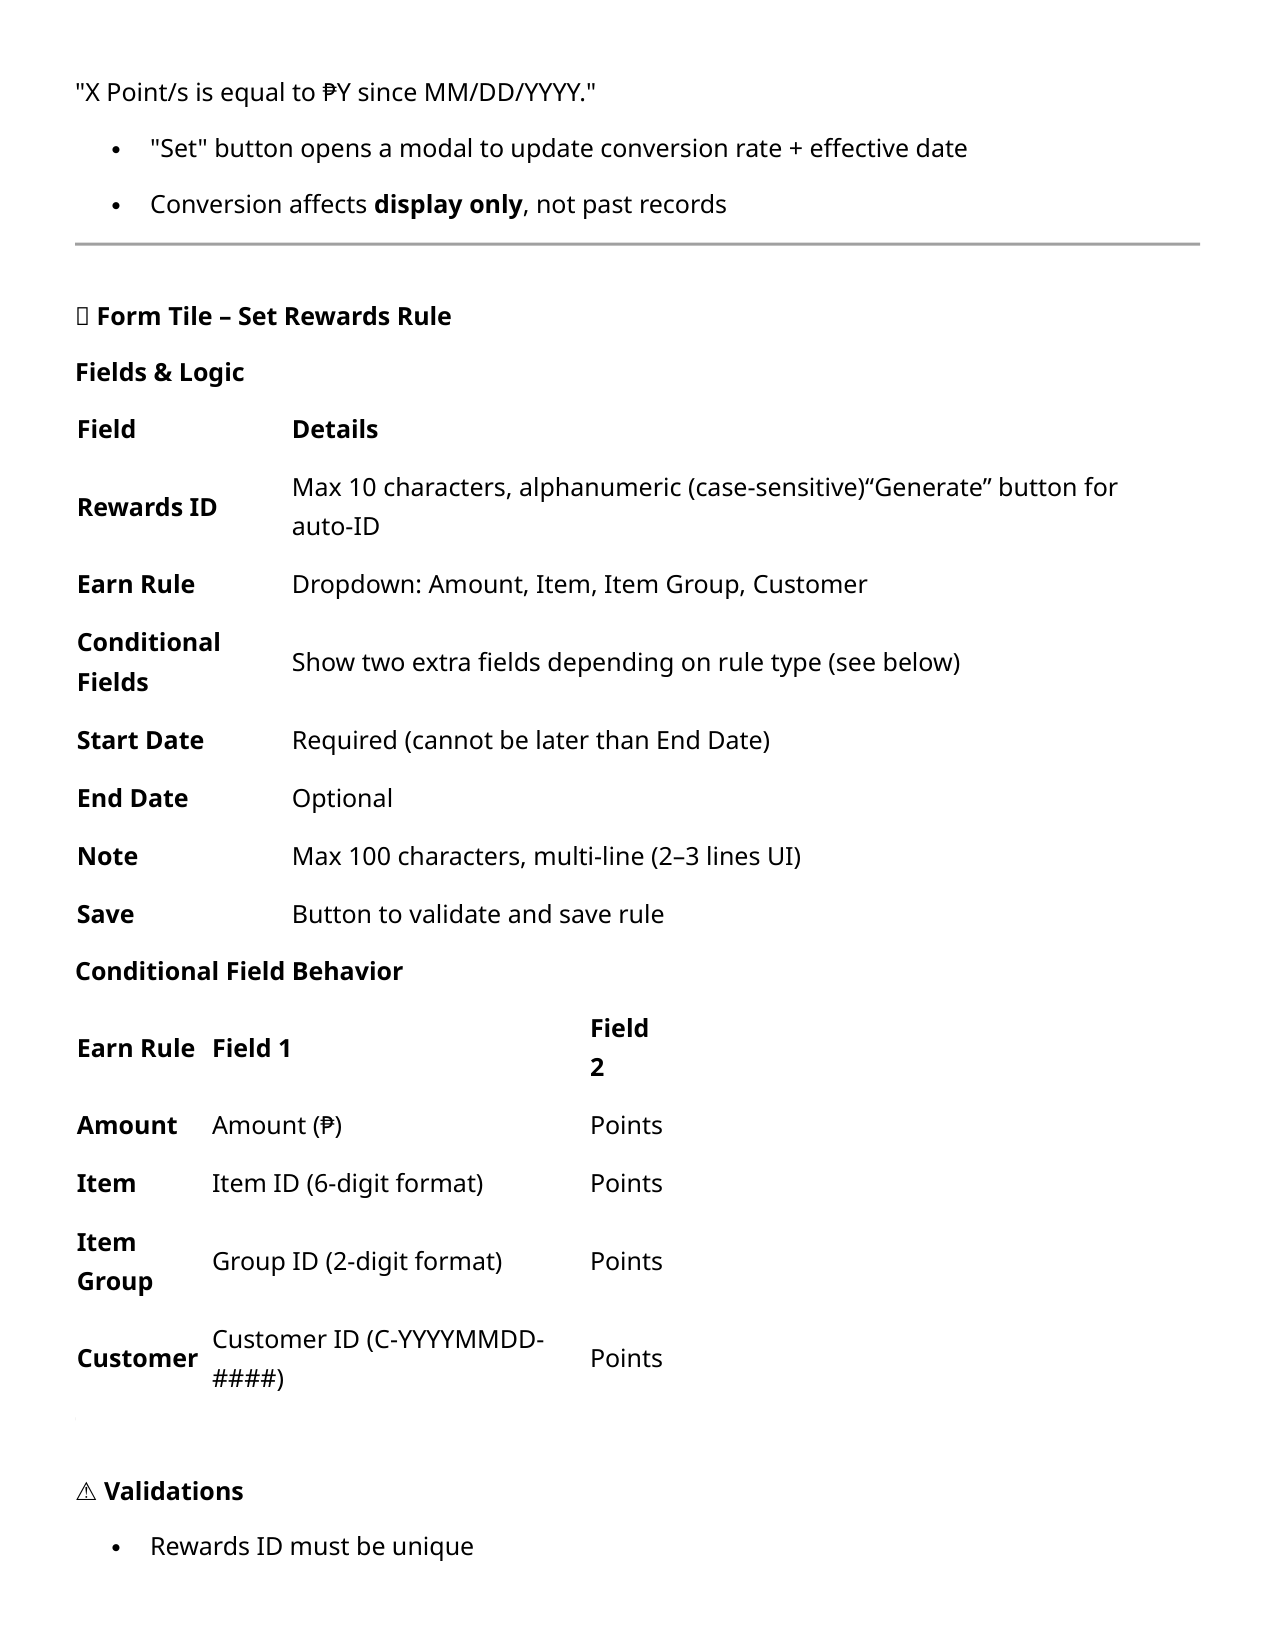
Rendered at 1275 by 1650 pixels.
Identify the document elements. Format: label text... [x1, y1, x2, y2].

table_cell Dropdown: Amount, Item, Item Group, Customer [290, 565, 1150, 623]
table_cell Required (cannot be later than End Date) [290, 721, 1150, 779]
table_cell Max 100 characters, multi-line (2–3 lines UI) [290, 837, 1150, 895]
table_cell Group ID (2-digit format) [210, 1223, 588, 1320]
table_cell Button to validate and save rule [290, 895, 1150, 953]
table_cell Earn Rule [75, 565, 290, 623]
text Fields & Logic [75, 354, 1200, 388]
table_cell Rewards ID [75, 468, 290, 565]
table_cell Points [588, 1320, 670, 1417]
list Conversion affects display only, not past records [112, 187, 1200, 221]
table_cell Max 10 characters, alphanumeric (case-sensitive)“Generate” button for auto-ID [290, 468, 1150, 565]
table_cell Save [75, 895, 290, 953]
table_cell Show two extra fields depending on rule type (see below) [290, 624, 1150, 721]
table_cell Customer [75, 1320, 210, 1417]
table_cell Customer ID (C-YYYYMMDD-####) [210, 1320, 588, 1417]
table_cell Optional [290, 779, 1150, 837]
text 🔷 Form Tile – Set Rewards Rule [75, 298, 1200, 332]
table_cell Conditional Fields [75, 624, 290, 721]
table_cell Points [588, 1106, 670, 1164]
text Conditional Field Behavior [75, 953, 1200, 987]
list Rewards ID must be unique [112, 1529, 1200, 1563]
table_header Field 2 [588, 1009, 670, 1106]
table_cell End Date [75, 779, 290, 837]
table_header Details [290, 410, 1150, 468]
list "Set" button opens a modal to update conversion rate + effective date [112, 131, 1200, 165]
table_cell Item ID (6-digit format) [210, 1165, 588, 1223]
table_cell Note [75, 837, 290, 895]
table_cell Points [588, 1223, 670, 1320]
table_header Field 1 [210, 1009, 588, 1106]
table_cell Item Group [75, 1223, 210, 1320]
table_cell Points [588, 1165, 670, 1223]
table_header Field [75, 410, 290, 468]
table_cell Start Date [75, 721, 290, 779]
text "X Point/s is equal to ₱Y since MM/DD/YYYY." [75, 75, 1200, 109]
table_cell Item [75, 1165, 210, 1223]
text ⚠️ Validations [75, 1473, 1200, 1507]
table_cell Amount (₱) [210, 1106, 588, 1164]
table_cell Amount [75, 1106, 210, 1164]
table_header Earn Rule [75, 1009, 210, 1106]
